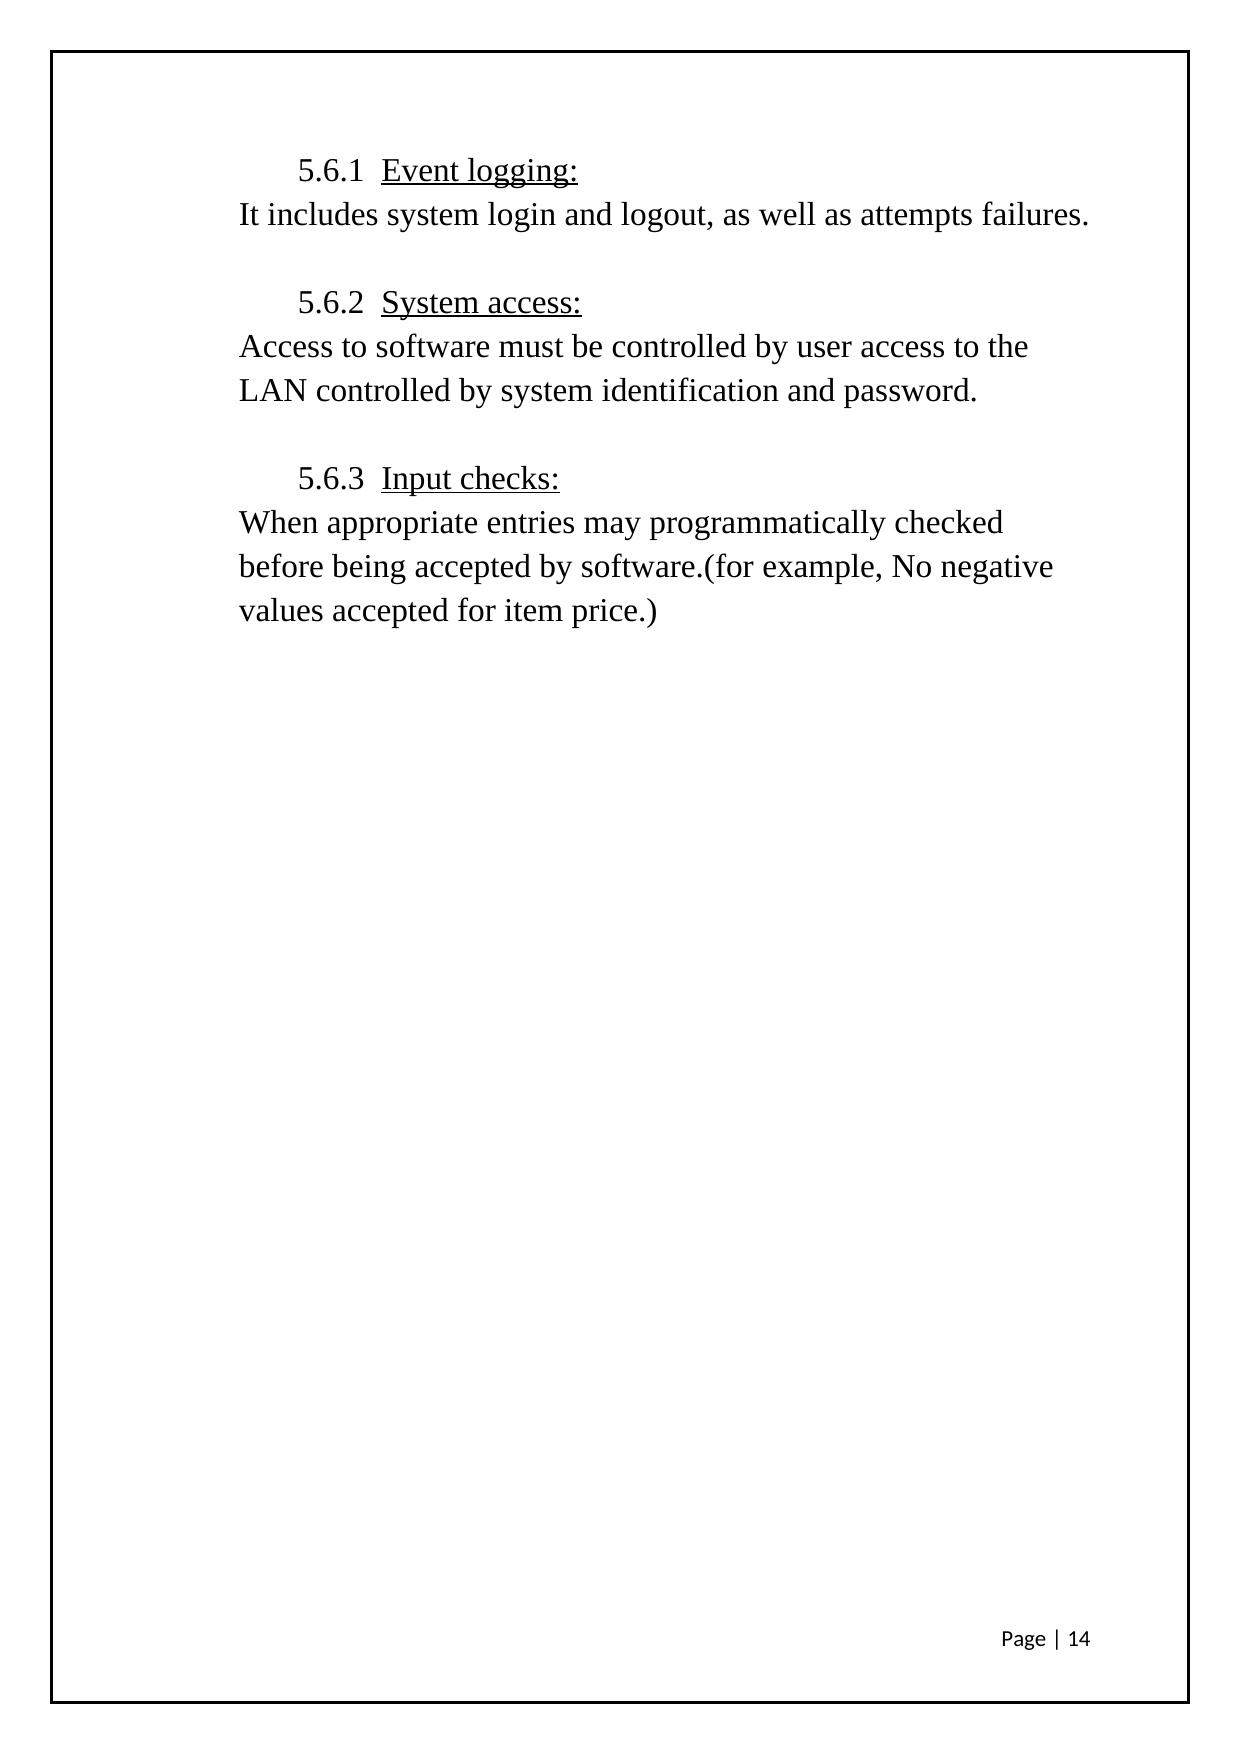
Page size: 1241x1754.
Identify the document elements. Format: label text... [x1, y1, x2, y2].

text 5.6.1 Event logging: [298, 150, 1090, 188]
text Access to software must be controlled by user access to the LAN controlled by system identification and password. [239, 326, 1090, 409]
text When appropriate entries may programmatically checked before being accepted by software.(for example, No negative values accepted for item price.) [239, 502, 1090, 629]
text 5.6.3 Input checks: [298, 458, 1090, 497]
text It includes system login and logout, as well as attempts failures. [239, 194, 1090, 232]
text 5.6.2 System access: [298, 282, 1090, 321]
